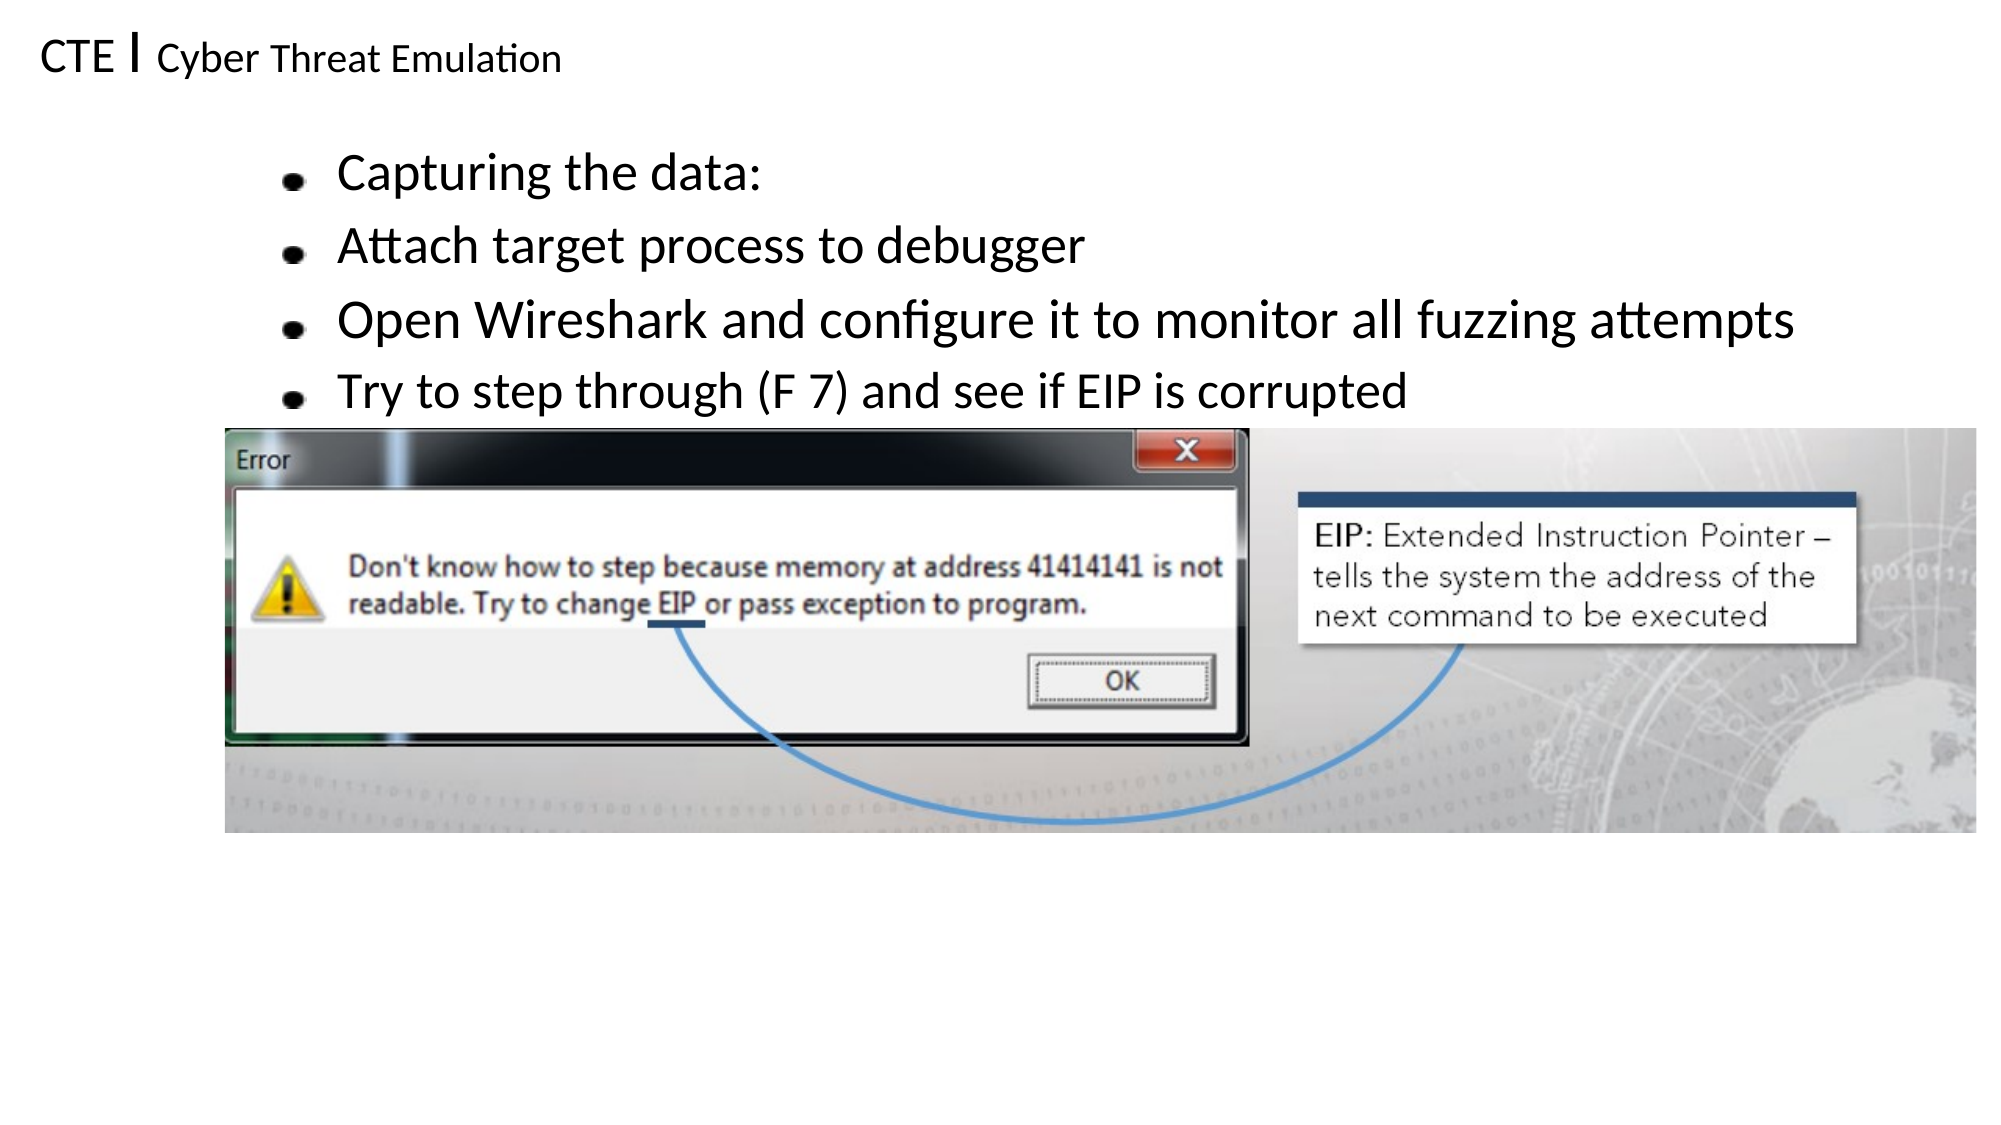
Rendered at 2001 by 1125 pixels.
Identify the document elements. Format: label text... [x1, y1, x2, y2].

picture [282, 391, 307, 409]
picture [282, 246, 307, 264]
list Try to step through (F 7) and see if EIP is corrupted [281, 358, 1814, 421]
list Open Wireshark and configure it to monitor all fuzzing attempts [281, 283, 1814, 352]
picture [282, 173, 307, 191]
list Attach target process to debugger [281, 211, 1814, 277]
list Capturing the data: [281, 137, 1814, 204]
picture [224, 428, 1977, 833]
picture [282, 321, 307, 339]
